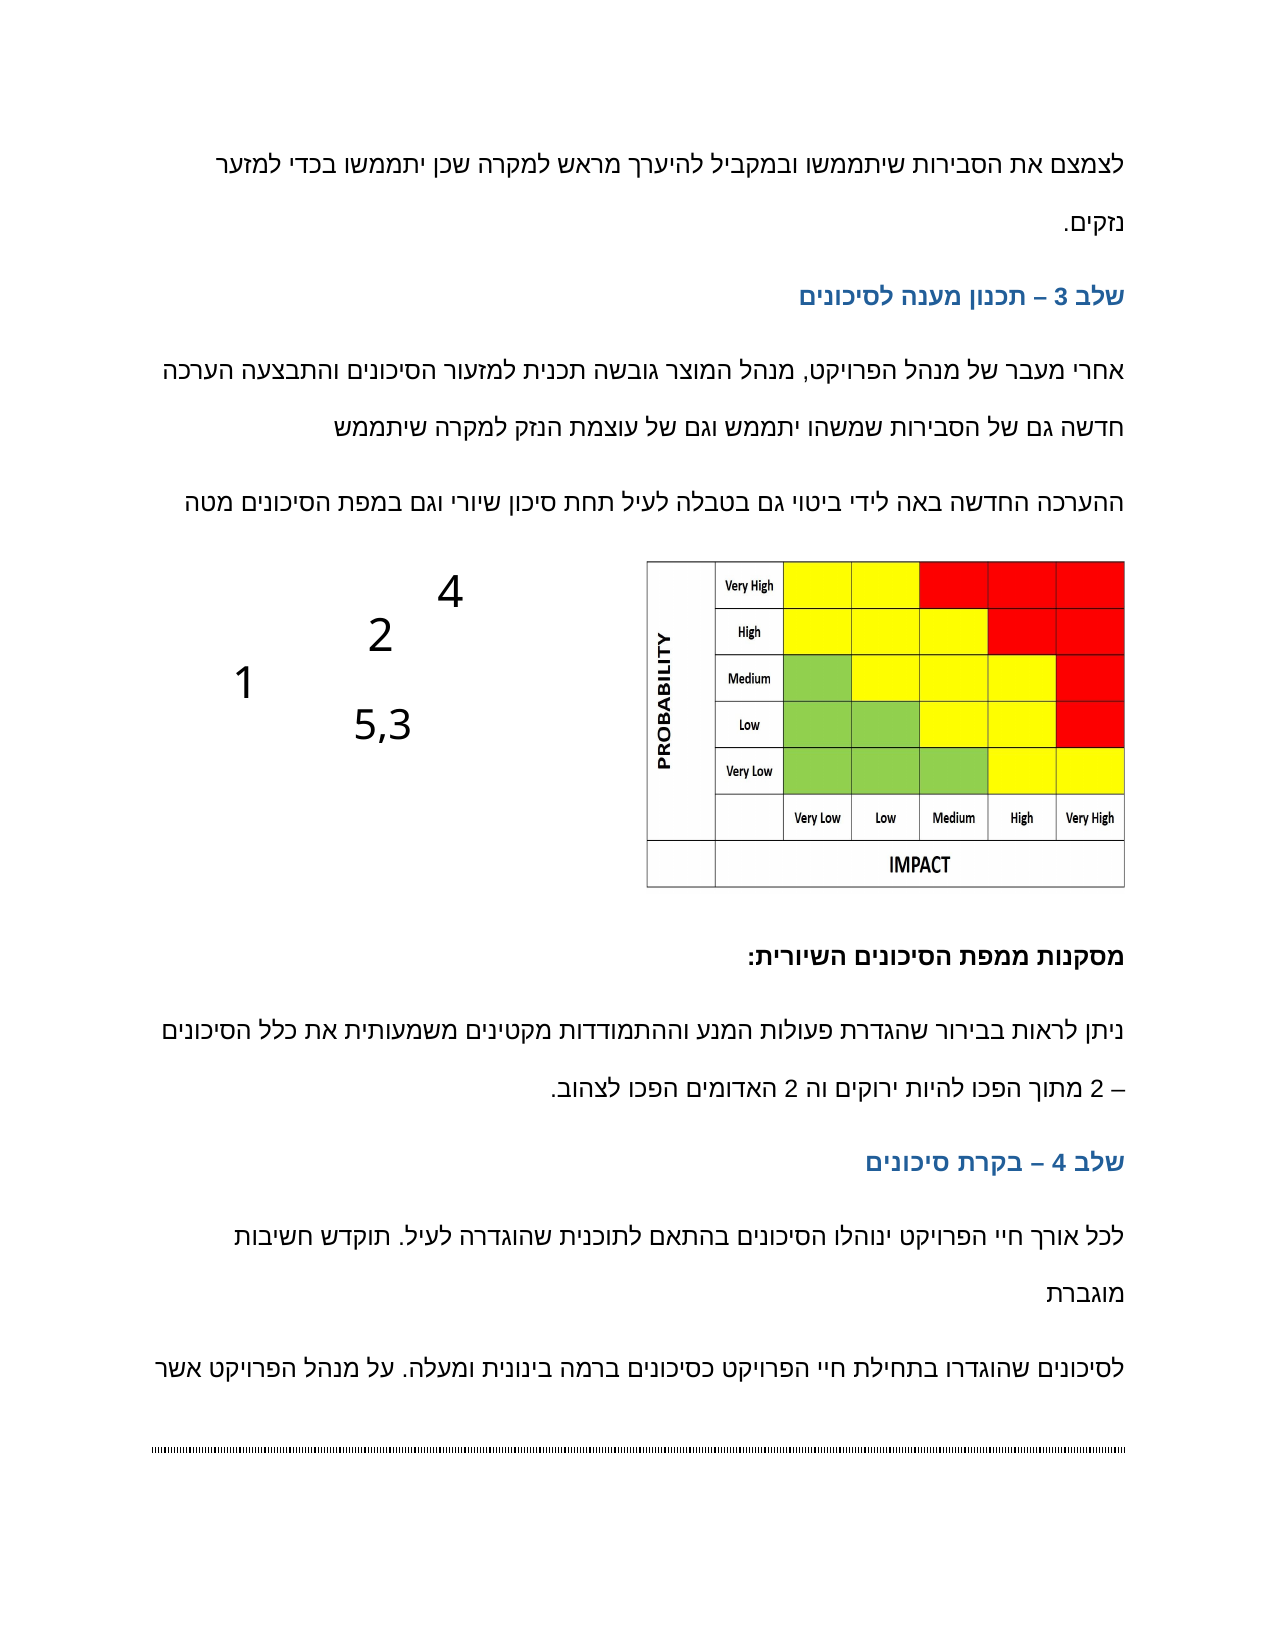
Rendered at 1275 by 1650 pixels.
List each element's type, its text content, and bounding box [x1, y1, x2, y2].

text אחרי מעבר של מנהל הפרויקט, מנהל המוצר גובשה תכנית למזעור הסיכונים והתבצעה הערכה חדשה גם של הסבירות שמשהו יתממש וגם של עוצמת הנזק למקרה שיתממש [150, 356, 1125, 442]
text שלב 3 – תכנון מענה לסיכונים [150, 282, 1125, 310]
text שלב 4 – בקרת סיכונים [150, 1148, 1125, 1176]
text מסקנות ממפת הסיכונים השיורית: [150, 942, 1125, 971]
text ניתן לראות בבירור שהגדרת פעולות המנע וההתמודדות מקטינים משמעותית את כלל הסיכונים – 2 מתוך הפכו להיות ירוקים וה 2 האדומים הפכו לצהוב. [150, 1016, 1125, 1102]
picture [646, 561, 1125, 894]
text ההערכה החדשה באה לידי ביטוי גם בטבלה לעיל תחת סיכון שיורי וגם במפת הסיכונים מטה [150, 487, 1125, 516]
text לסיכונים שהוגדרו בתחילת חיי הפרויקט כסיכונים ברמה בינונית ומעלה. על מנהל הפרויקט אשר [150, 1353, 1125, 1453]
text לכל אורך חיי הפרויקט ינוהלו הסיכונים בהתאם לתוכנית שהוגדרה לעיל. תוקדש חשיבות מוגברת [150, 1222, 1125, 1308]
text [150, 150, 1125, 236]
